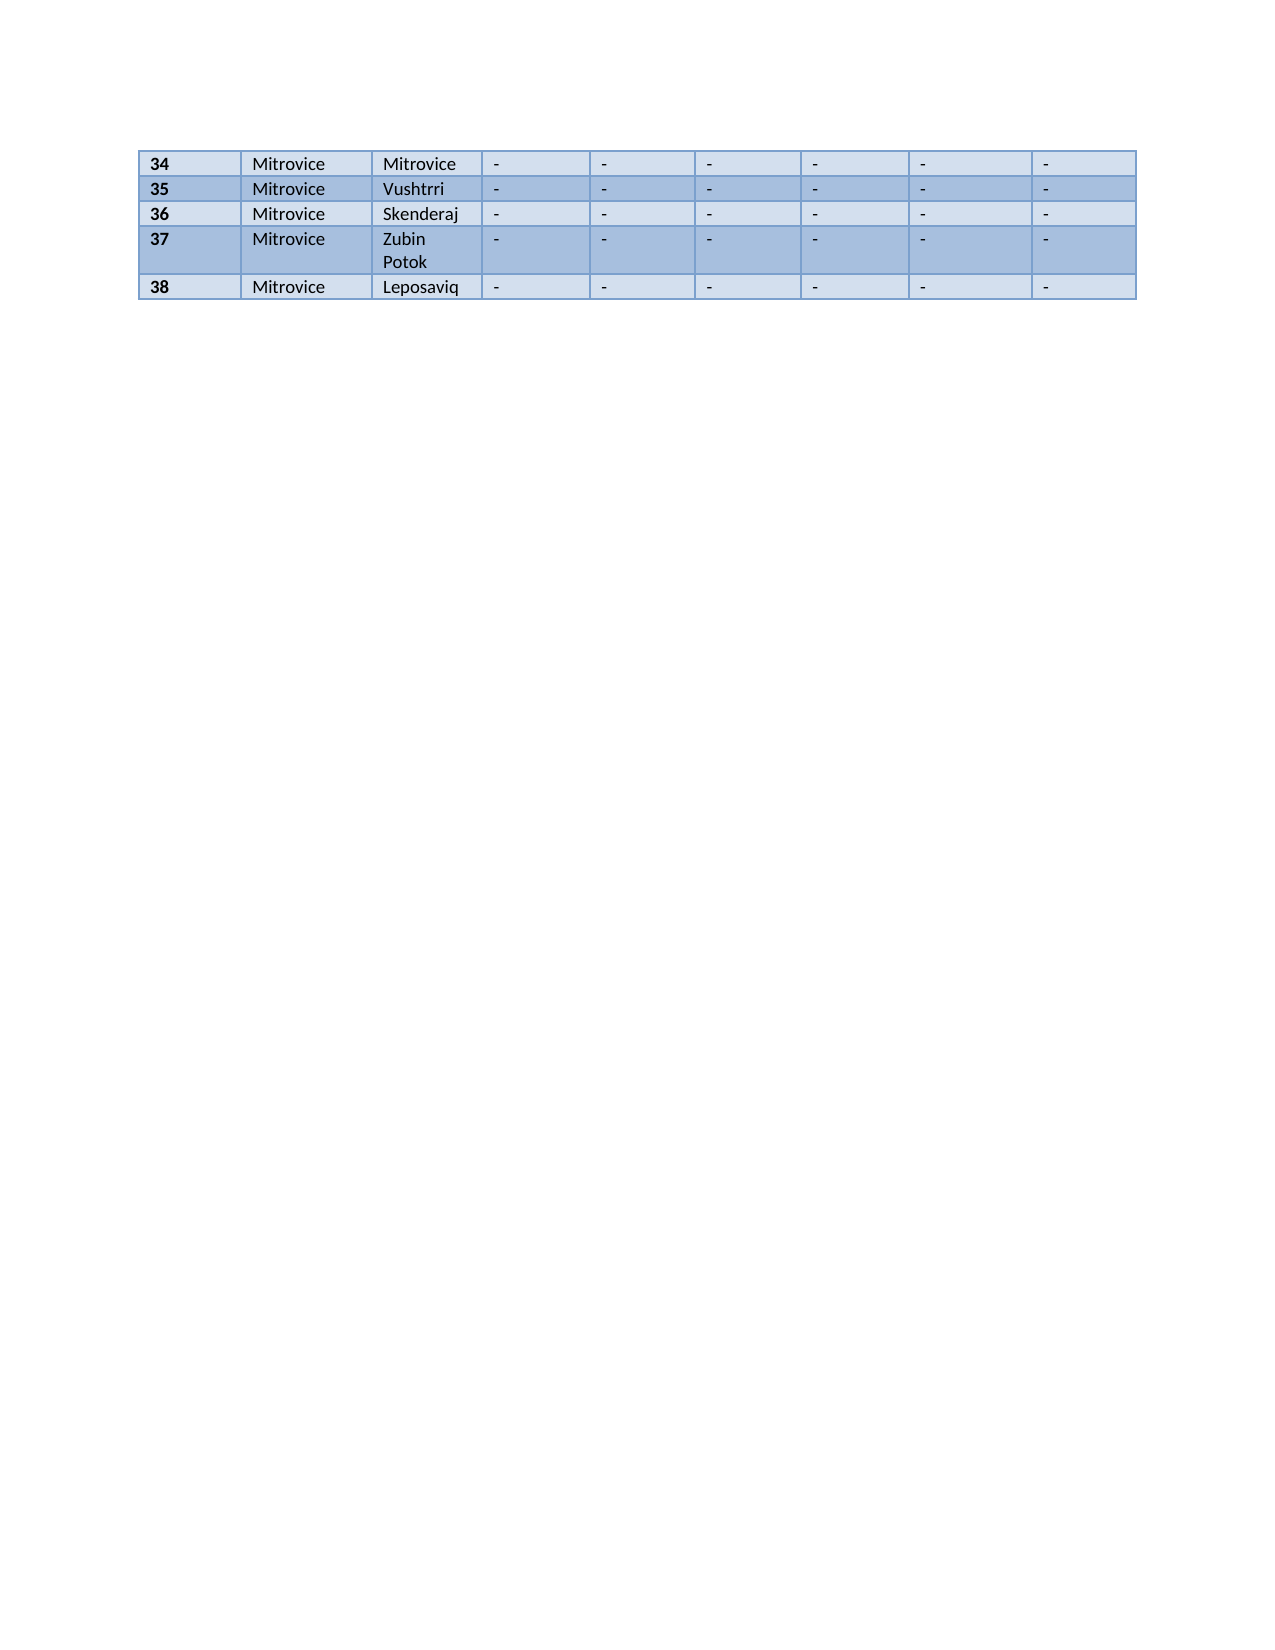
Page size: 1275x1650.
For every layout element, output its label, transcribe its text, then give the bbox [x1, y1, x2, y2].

table_cell - [802, 177, 908, 200]
table_cell - [802, 227, 908, 273]
table_cell - [696, 275, 800, 298]
table_cell - [802, 152, 908, 175]
table_cell - [591, 275, 694, 298]
table_cell - [910, 275, 1031, 298]
table_cell Vushtrri [373, 177, 481, 200]
table_cell - [802, 202, 908, 225]
table_cell Mitrovice [242, 202, 371, 225]
table_cell - [483, 152, 589, 175]
table_cell - [696, 152, 800, 175]
table_cell 37 [140, 227, 240, 273]
table_cell - [1033, 227, 1135, 273]
table_cell - [1033, 202, 1135, 225]
table_cell - [483, 227, 589, 273]
table_cell Leposaviq [373, 275, 481, 298]
table_cell - [483, 275, 589, 298]
table_cell Mitrovice [373, 152, 481, 175]
table_cell Mitrovice [242, 152, 371, 175]
table_cell - [910, 202, 1031, 225]
table_cell - [591, 177, 694, 200]
table_cell - [802, 275, 908, 298]
table_cell - [696, 202, 800, 225]
table_cell - [591, 202, 694, 225]
table_cell - [1033, 275, 1135, 298]
table_cell 34 [140, 152, 240, 175]
table_cell Mitrovice [242, 227, 371, 273]
table_cell - [483, 177, 589, 200]
table_cell - [910, 227, 1031, 273]
table_cell 36 [140, 202, 240, 225]
table_cell Mitrovice [242, 275, 371, 298]
table_cell - [696, 177, 800, 200]
table_cell - [483, 202, 589, 225]
table_cell - [591, 227, 694, 273]
table_cell 38 [140, 275, 240, 298]
table_cell - [1033, 152, 1135, 175]
table_cell Skenderaj [373, 202, 481, 225]
table_cell 35 [140, 177, 240, 200]
table_cell Mitrovice [242, 177, 371, 200]
table_cell - [591, 152, 694, 175]
table_cell - [910, 177, 1031, 200]
table_cell - [910, 152, 1031, 175]
table_cell - [696, 227, 800, 273]
table_cell - [1033, 177, 1135, 200]
table_cell Zubin Potok [373, 227, 481, 273]
